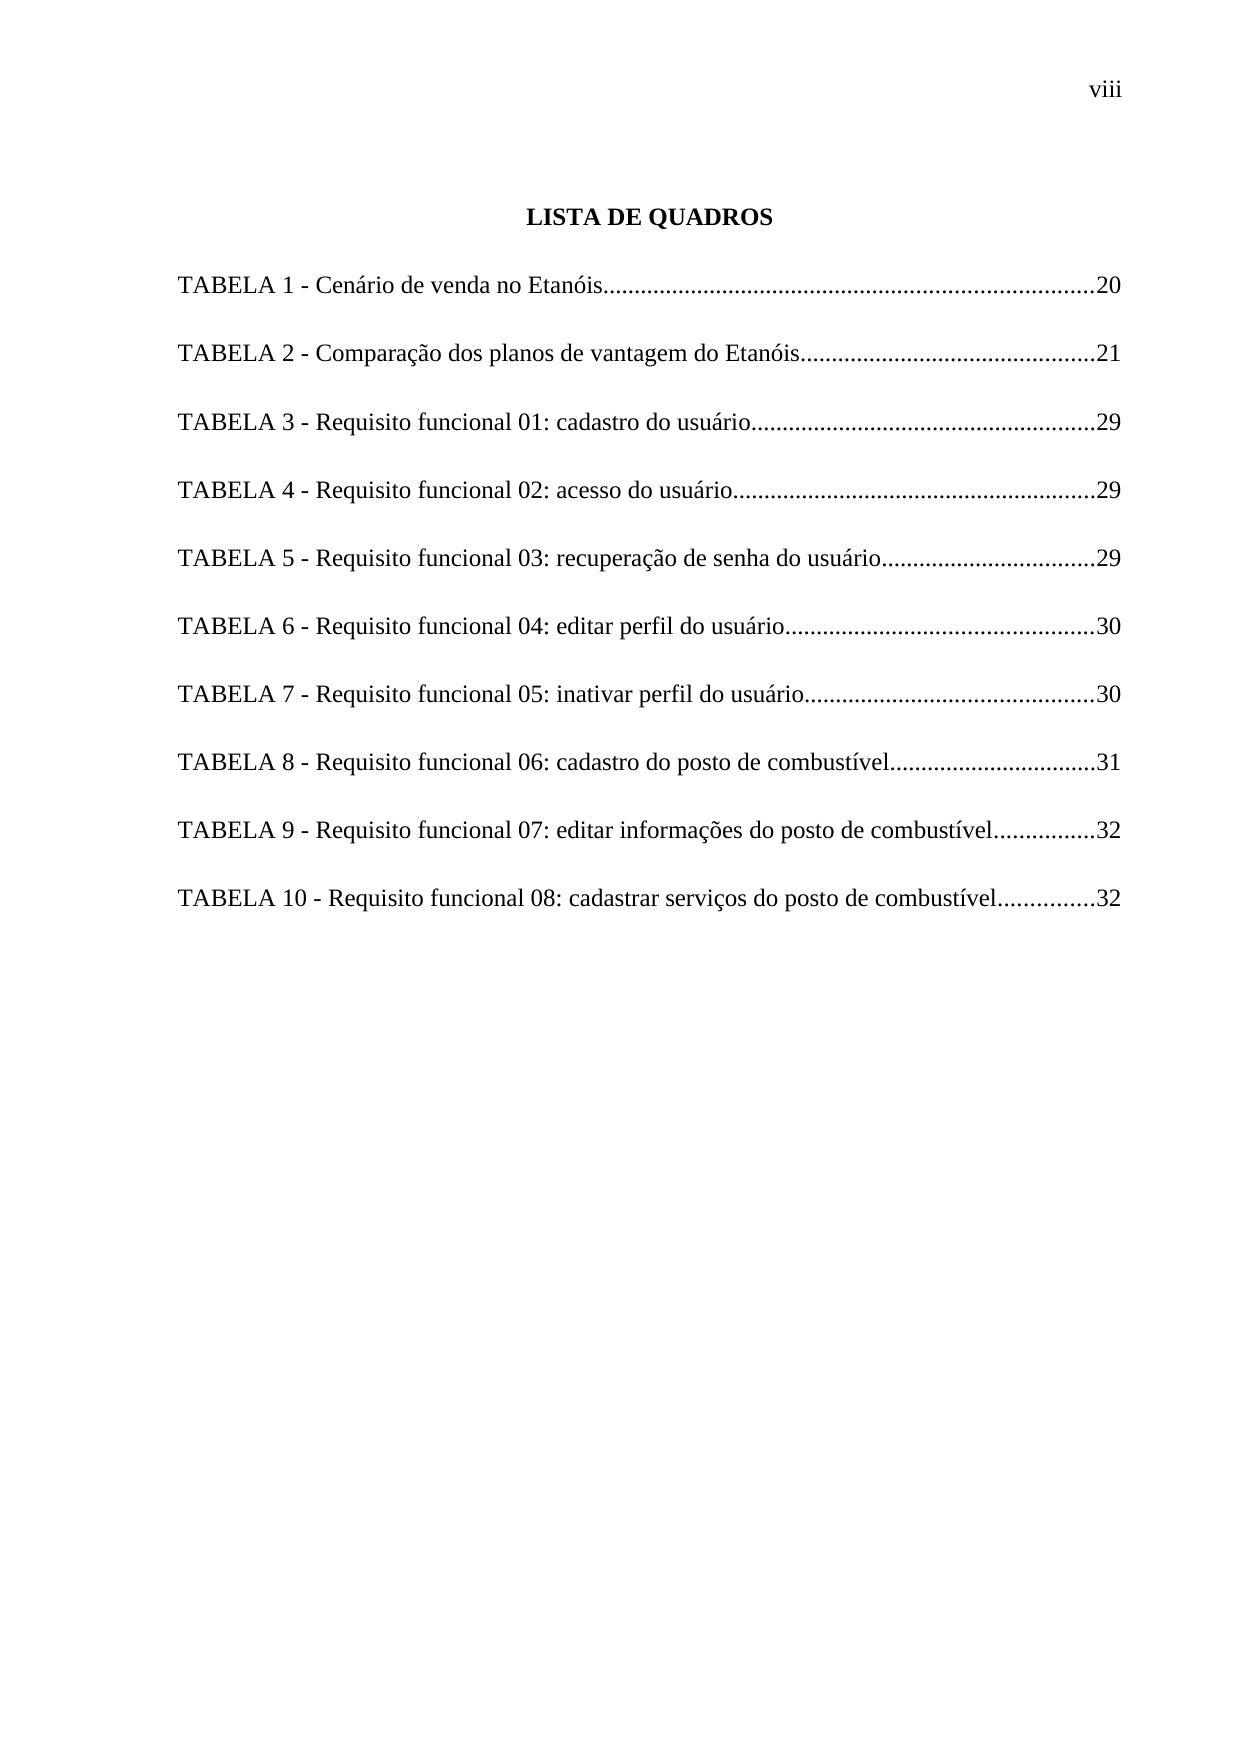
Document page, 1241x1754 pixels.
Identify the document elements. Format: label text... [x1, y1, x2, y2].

text TABELA 6 - Requisito funcional 04: editar perfil do usuário 30 [177, 611, 1122, 640]
text TABELA 10 - Requisito funcional 08: cadastrar serviços do posto de combustível 32 [177, 883, 1122, 912]
text TABELA 8 - Requisito funcional 06: cadastro do posto de combustível 31 [177, 747, 1122, 776]
text TABELA 7 - Requisito funcional 05: inativar perfil do usuário 30 [177, 679, 1122, 708]
text LISTA DE QUADROS [177, 202, 1122, 231]
text TABELA 1 - Cenário de venda no Etanóis 20 [177, 270, 1122, 299]
text TABELA 3 - Requisito funcional 01: cadastro do usuário 29 [177, 407, 1122, 435]
text TABELA 9 - Requisito funcional 07: editar informações do posto de combustível 32 [177, 815, 1122, 844]
text TABELA 5 - Requisito funcional 03: recuperação de senha do usuário 29 [177, 543, 1122, 572]
text TABELA 4 - Requisito funcional 02: acesso do usuário 29 [177, 475, 1122, 503]
text TABELA 2 - Comparação dos planos de vantagem do Etanóis 21 [177, 338, 1122, 367]
